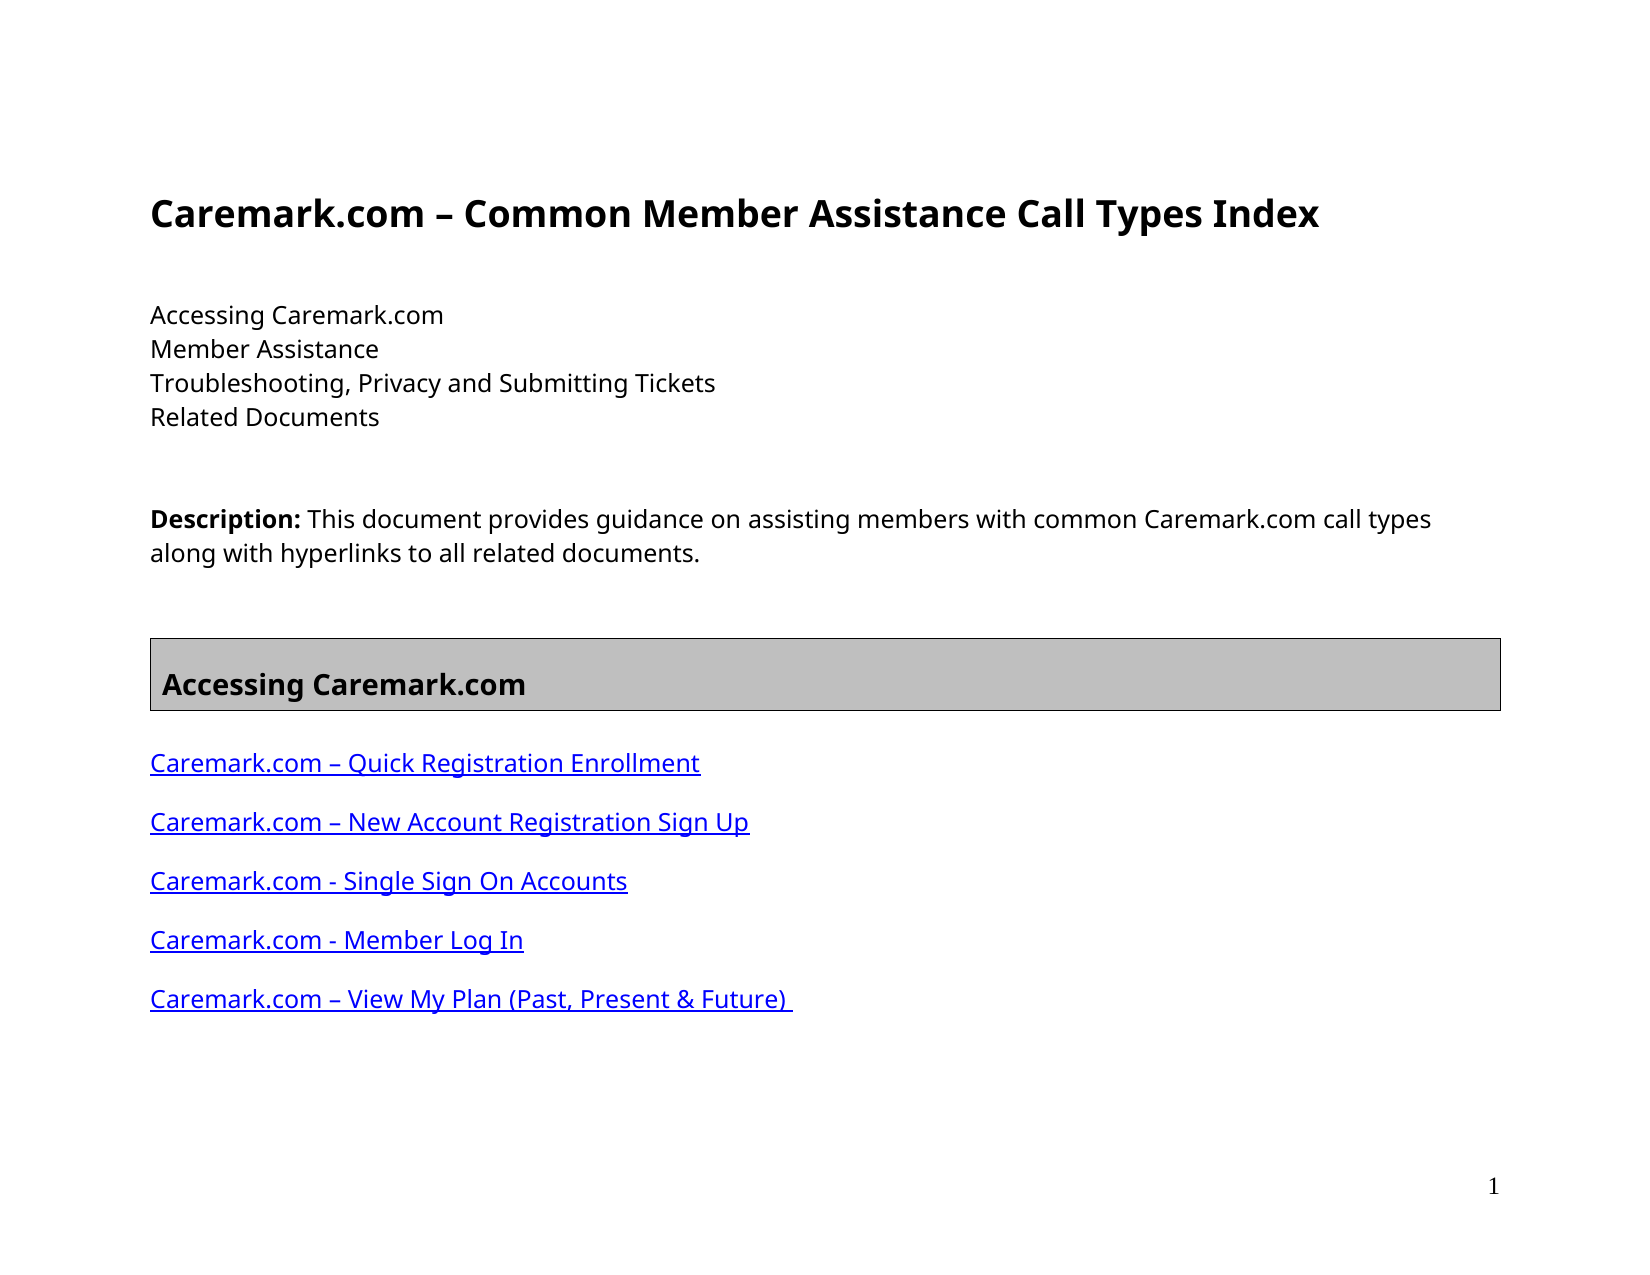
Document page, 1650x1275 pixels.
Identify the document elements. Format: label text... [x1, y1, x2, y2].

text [150, 982, 1500, 1016]
subtitle Caremark.com – Common Member Assistance Call Types Index [150, 187, 1500, 238]
text Caremark.com - Single Sign On Accounts [150, 863, 1500, 897]
text Member Assistance [150, 332, 1500, 366]
text Accessing Caremark.com [150, 298, 1500, 332]
text Description: This document provides guidance on assisting members with common Caremark.com call types along with hyperlinks to all related documents. [150, 502, 1500, 570]
text Related Documents [150, 400, 1500, 434]
text Troubleshooting, Privacy and Submitting Tickets [150, 366, 1500, 400]
text Caremark.com – Quick Registration Enrollment [150, 745, 1500, 779]
text Caremark.com - Member Log In [150, 922, 1500, 957]
table_header Accessing Caremark.com [151, 639, 1500, 710]
text Caremark.com – New Account Registration Sign Up [150, 804, 1500, 838]
